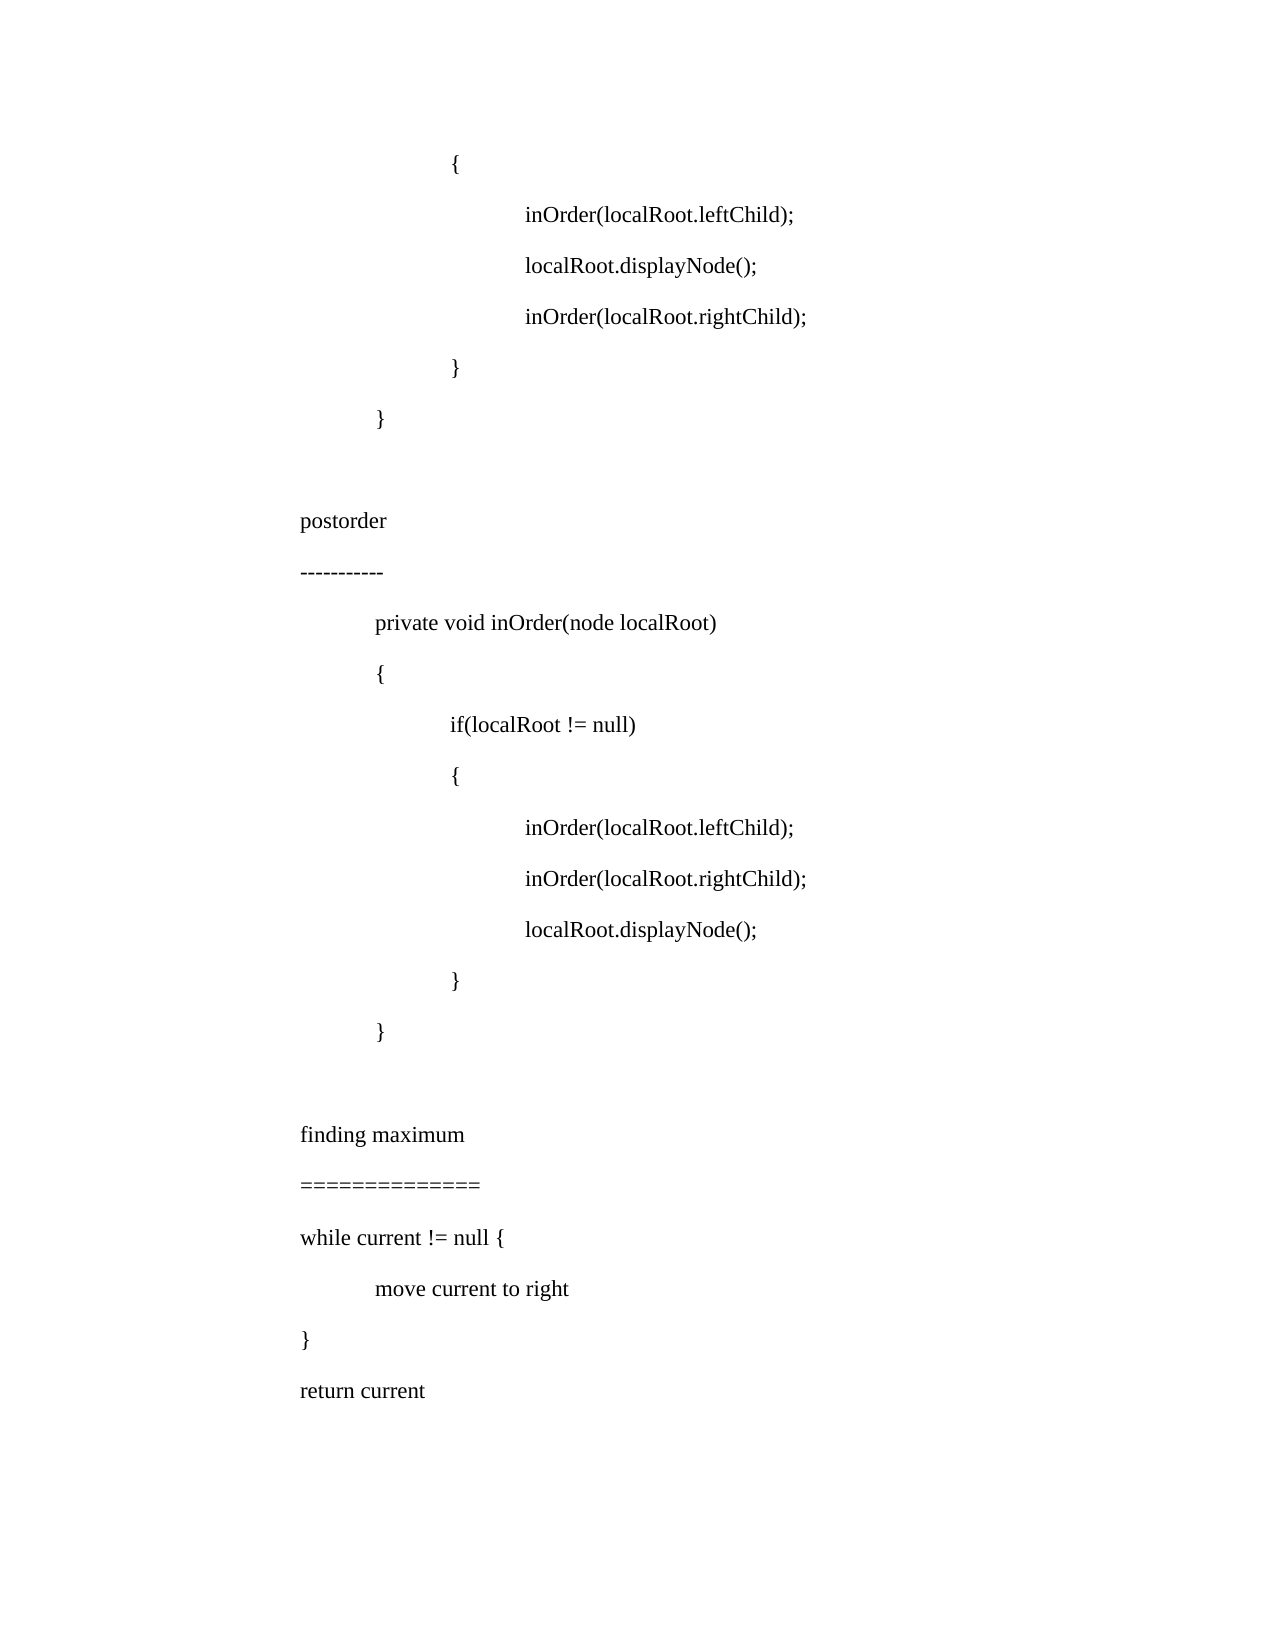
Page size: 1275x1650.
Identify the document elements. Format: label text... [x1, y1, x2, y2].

text } [300, 405, 1125, 432]
text while current != null { [300, 1223, 1125, 1250]
text } [300, 967, 1125, 993]
text finding maximum [300, 1121, 1125, 1148]
text inOrder(localRoot.rightChild); [300, 864, 1125, 891]
text { [300, 150, 1125, 176]
text move current to right [300, 1274, 1125, 1301]
text inOrder(localRoot.leftChild); [300, 201, 1125, 227]
text localRoot.displayNode(); [300, 916, 1125, 942]
text { [300, 660, 1125, 687]
text } [300, 1018, 1125, 1044]
text ----------- [300, 558, 1125, 585]
text { [300, 762, 1125, 789]
text private void inOrder(node localRoot) [300, 609, 1125, 636]
text localRoot.displayNode(); [300, 252, 1125, 278]
text if(localRoot != null) [300, 711, 1125, 738]
text } [300, 354, 1125, 381]
text } [300, 1326, 1125, 1352]
text return current [300, 1377, 1125, 1403]
text ============== [300, 1172, 1125, 1199]
text inOrder(localRoot.leftChild); [300, 813, 1125, 840]
text inOrder(localRoot.rightChild); [300, 303, 1125, 329]
text postorder [300, 507, 1125, 534]
